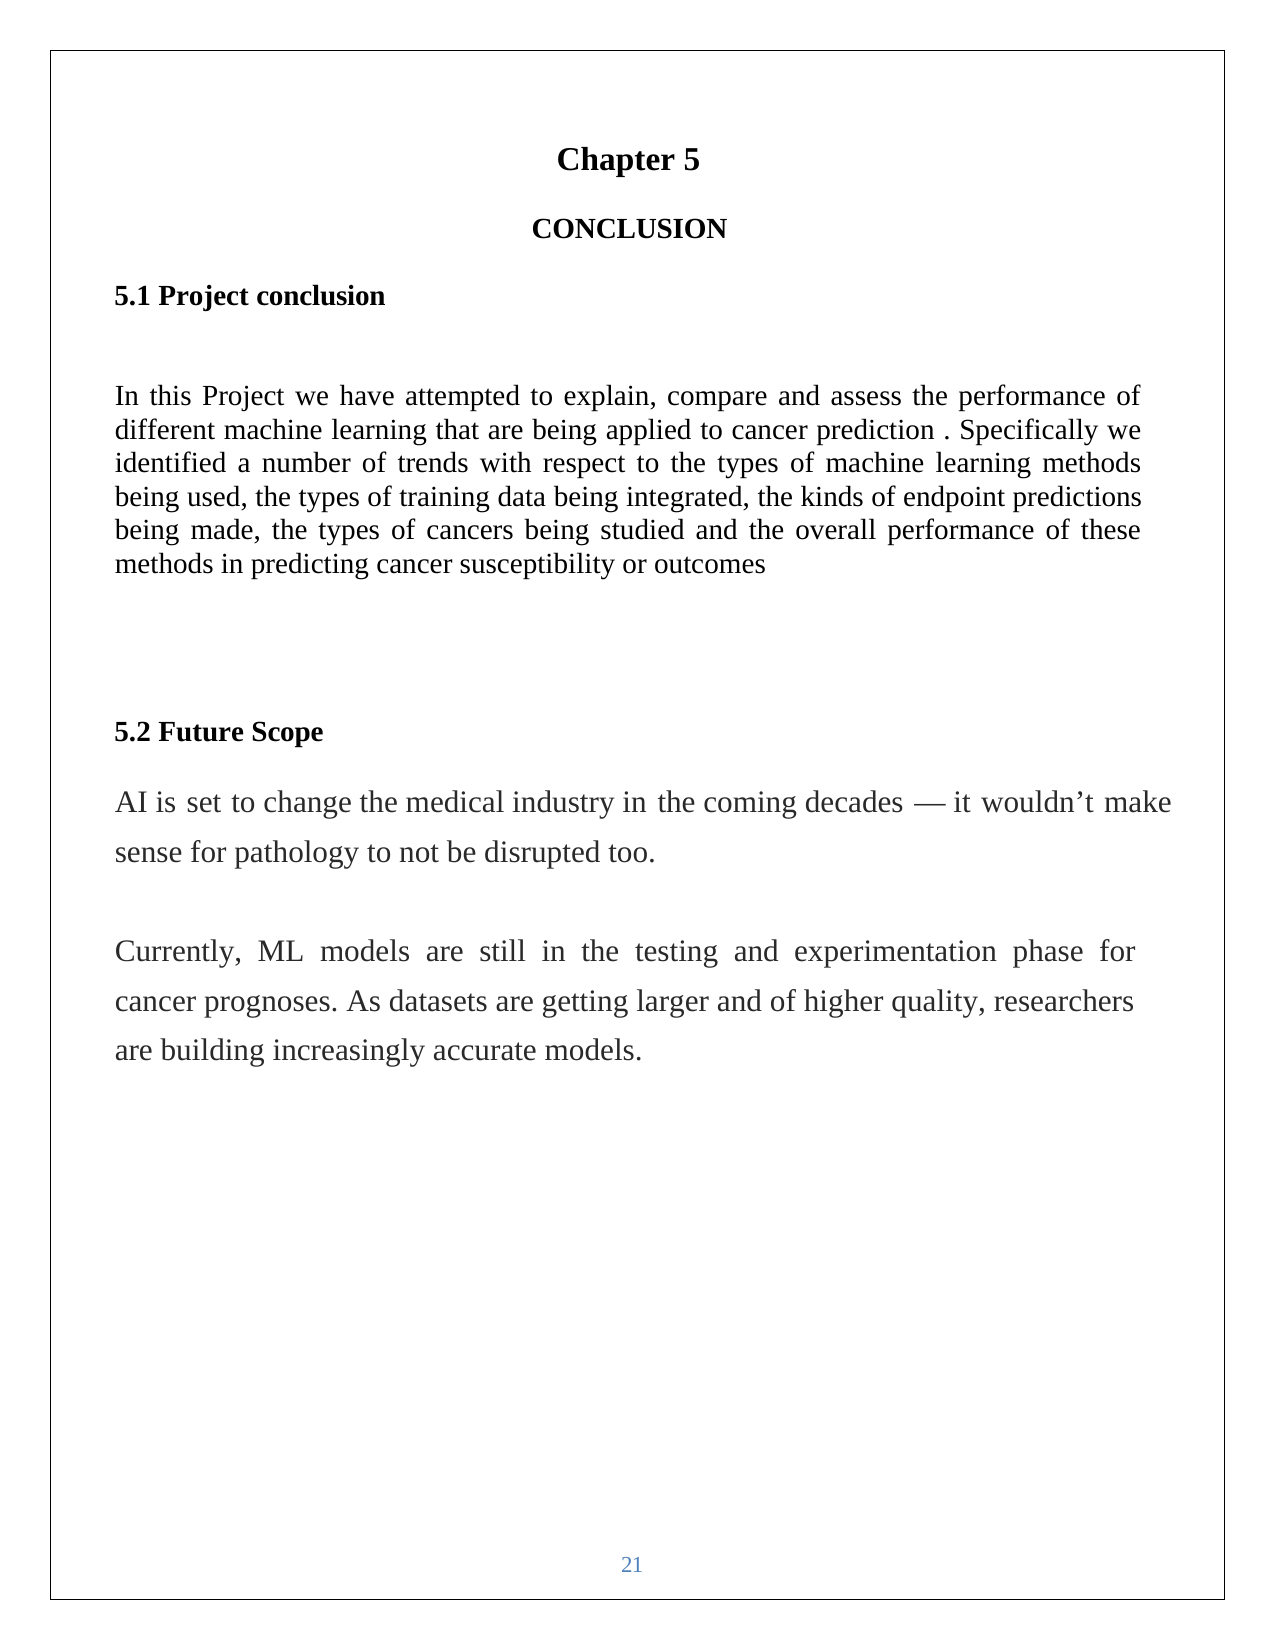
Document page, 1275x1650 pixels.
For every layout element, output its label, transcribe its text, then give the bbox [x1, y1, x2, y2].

text Currently, ML models are still in the testing and experimentation phase for cancer prognoses. As datasets are getting larger and of higher quality, researchers are building increasingly accurate models. [114, 932, 1136, 1067]
subtitle Project conclusion [114, 278, 1206, 312]
subtitle Chapter 5 [178, 139, 1079, 177]
text AI is set to change the medical industry in the coming decades — it wouldn’t make sense for pathology to not be disrupted too. [114, 783, 1206, 869]
subtitle CONCLUSION [180, 211, 1079, 245]
list Future Scope [114, 714, 1206, 748]
text In this Project we have attempted to explain, compare and assess the performance of different machine learning that are being applied to cancer prediction . Specifically we identified a number of trends with respect to the types of machine learning methods being used, the types of training data being integrated, the kinds of endpoint predictions being made, the types of cancers being studied and the overall performance of these methods in predicting cancer susceptibility or outcomes [114, 378, 1142, 579]
